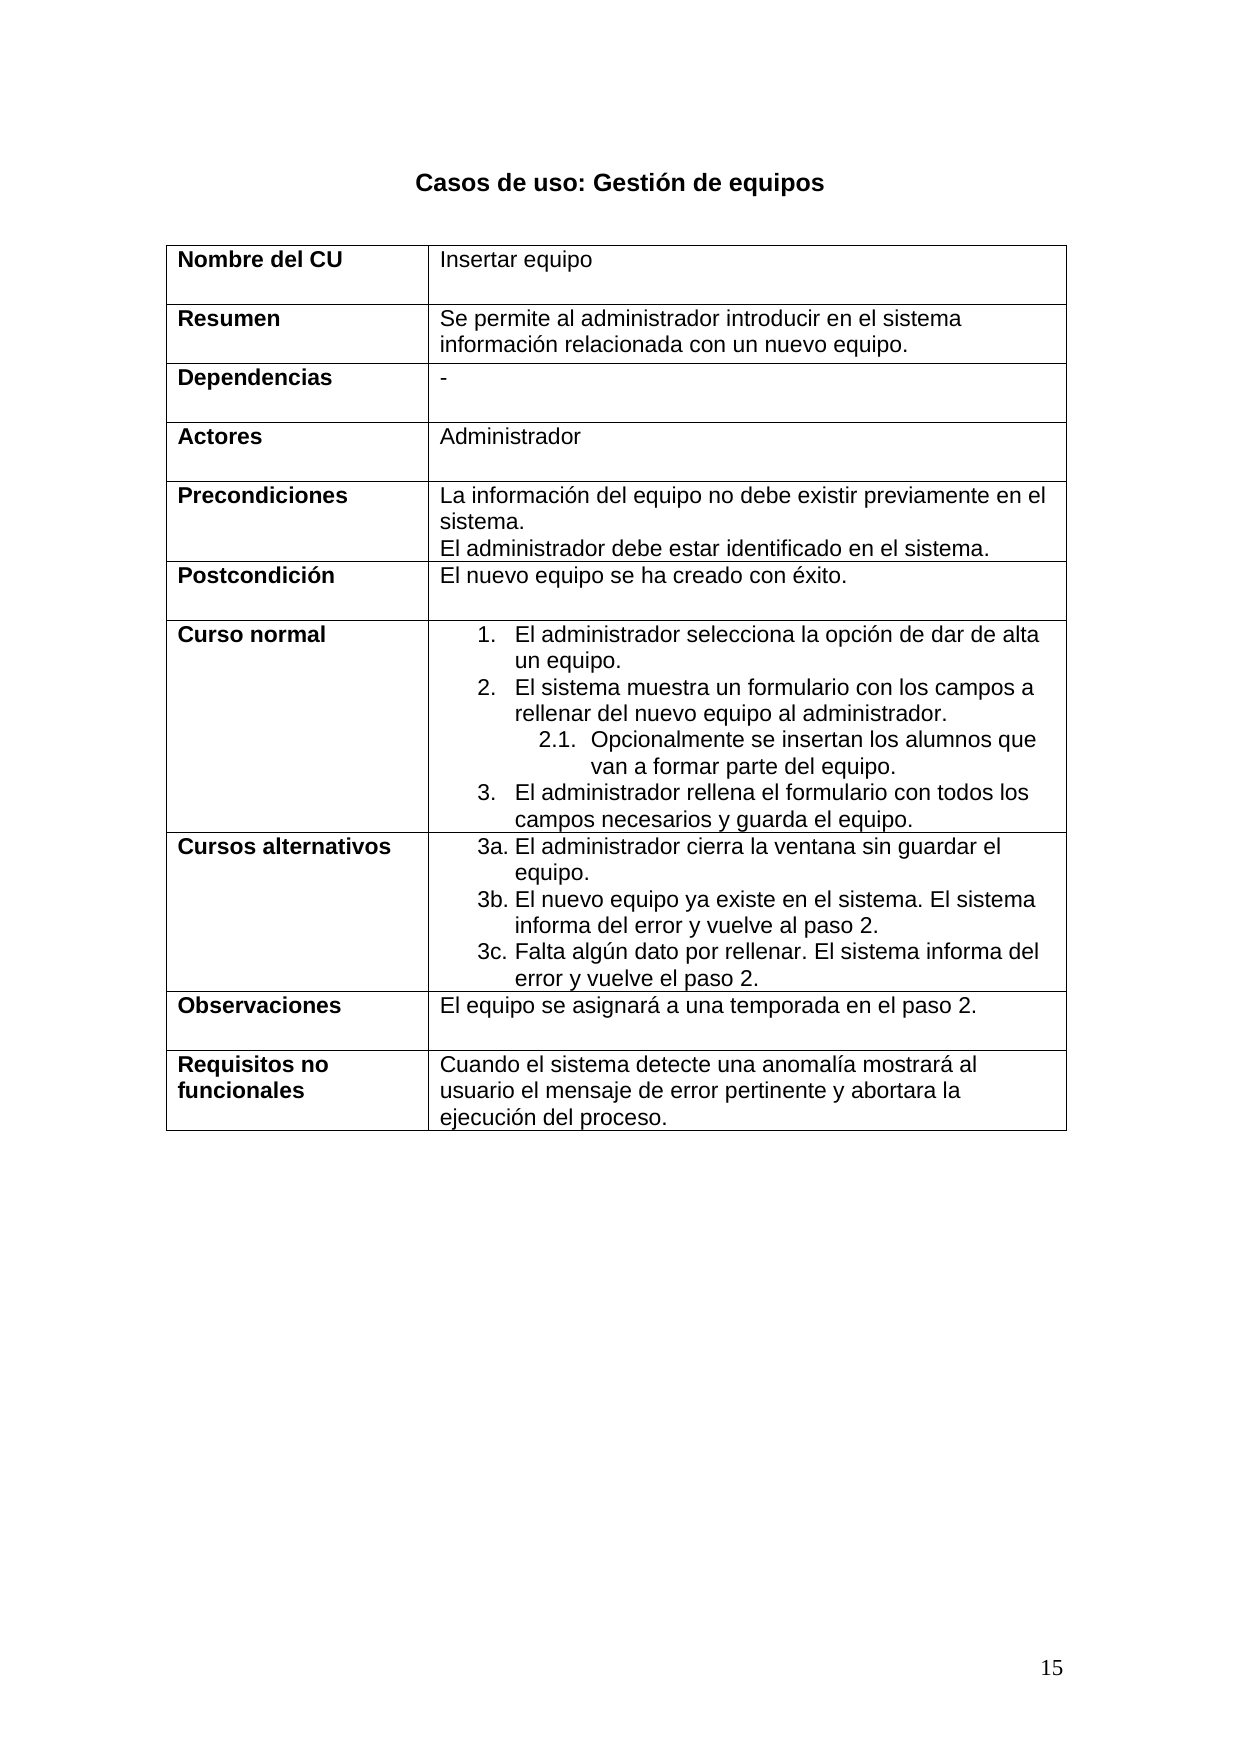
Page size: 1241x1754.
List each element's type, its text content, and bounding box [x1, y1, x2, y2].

table_cell Curso normal [167, 621, 428, 832]
table_cell El administrador cierra la ventana sin guardar el equipo. El nuevo equipo ya existe en el sistema. El sistema informa del error y vuelve al paso 2. Falta algún dato por rellenar. El sistema informa del error y vuelve el paso 2. [429, 833, 1066, 991]
table_cell La información del equipo no debe existir previamente en el sistema. El administrador debe estar identificado en el sistema. [429, 482, 1066, 561]
table_cell - [429, 364, 1066, 422]
subtitle Casos de uso: Gestión de equipos [177, 168, 1063, 197]
table_cell Postcondición [167, 562, 428, 620]
table_cell El nuevo equipo se ha creado con éxito. [429, 562, 1066, 620]
table_cell Administrador [429, 423, 1066, 481]
table_header Insertar equipo [429, 246, 1066, 304]
table_header Nombre del CU [167, 246, 428, 304]
table_cell Precondiciones [167, 482, 428, 561]
table_cell El administrador selecciona la opción de dar de alta un equipo. El sistema muestra un formulario con los campos a rellenar del nuevo equipo al administrador. Opcionalmente se insertan los alumnos que van a formar parte del equipo. El administrador rellena el formulario con todos los campos necesarios y guarda el equipo. [429, 621, 1066, 832]
table_cell Resumen [167, 305, 428, 363]
table_cell Cursos alternativos [167, 833, 428, 991]
table_cell Dependencias [167, 364, 428, 422]
table_cell Requisitos no funcionales [167, 1051, 428, 1130]
table_cell Se permite al administrador introducir en el sistema información relacionada con un nuevo equipo. [429, 305, 1066, 363]
table_cell El equipo se asignará a una temporada en el paso 2. [429, 992, 1066, 1050]
table_cell Observaciones [167, 992, 428, 1050]
table_cell Cuando el sistema detecte una anomalía mostrará al usuario el mensaje de error pertinente y abortara la ejecución del proceso. [429, 1051, 1066, 1130]
table_cell Actores [167, 423, 428, 481]
